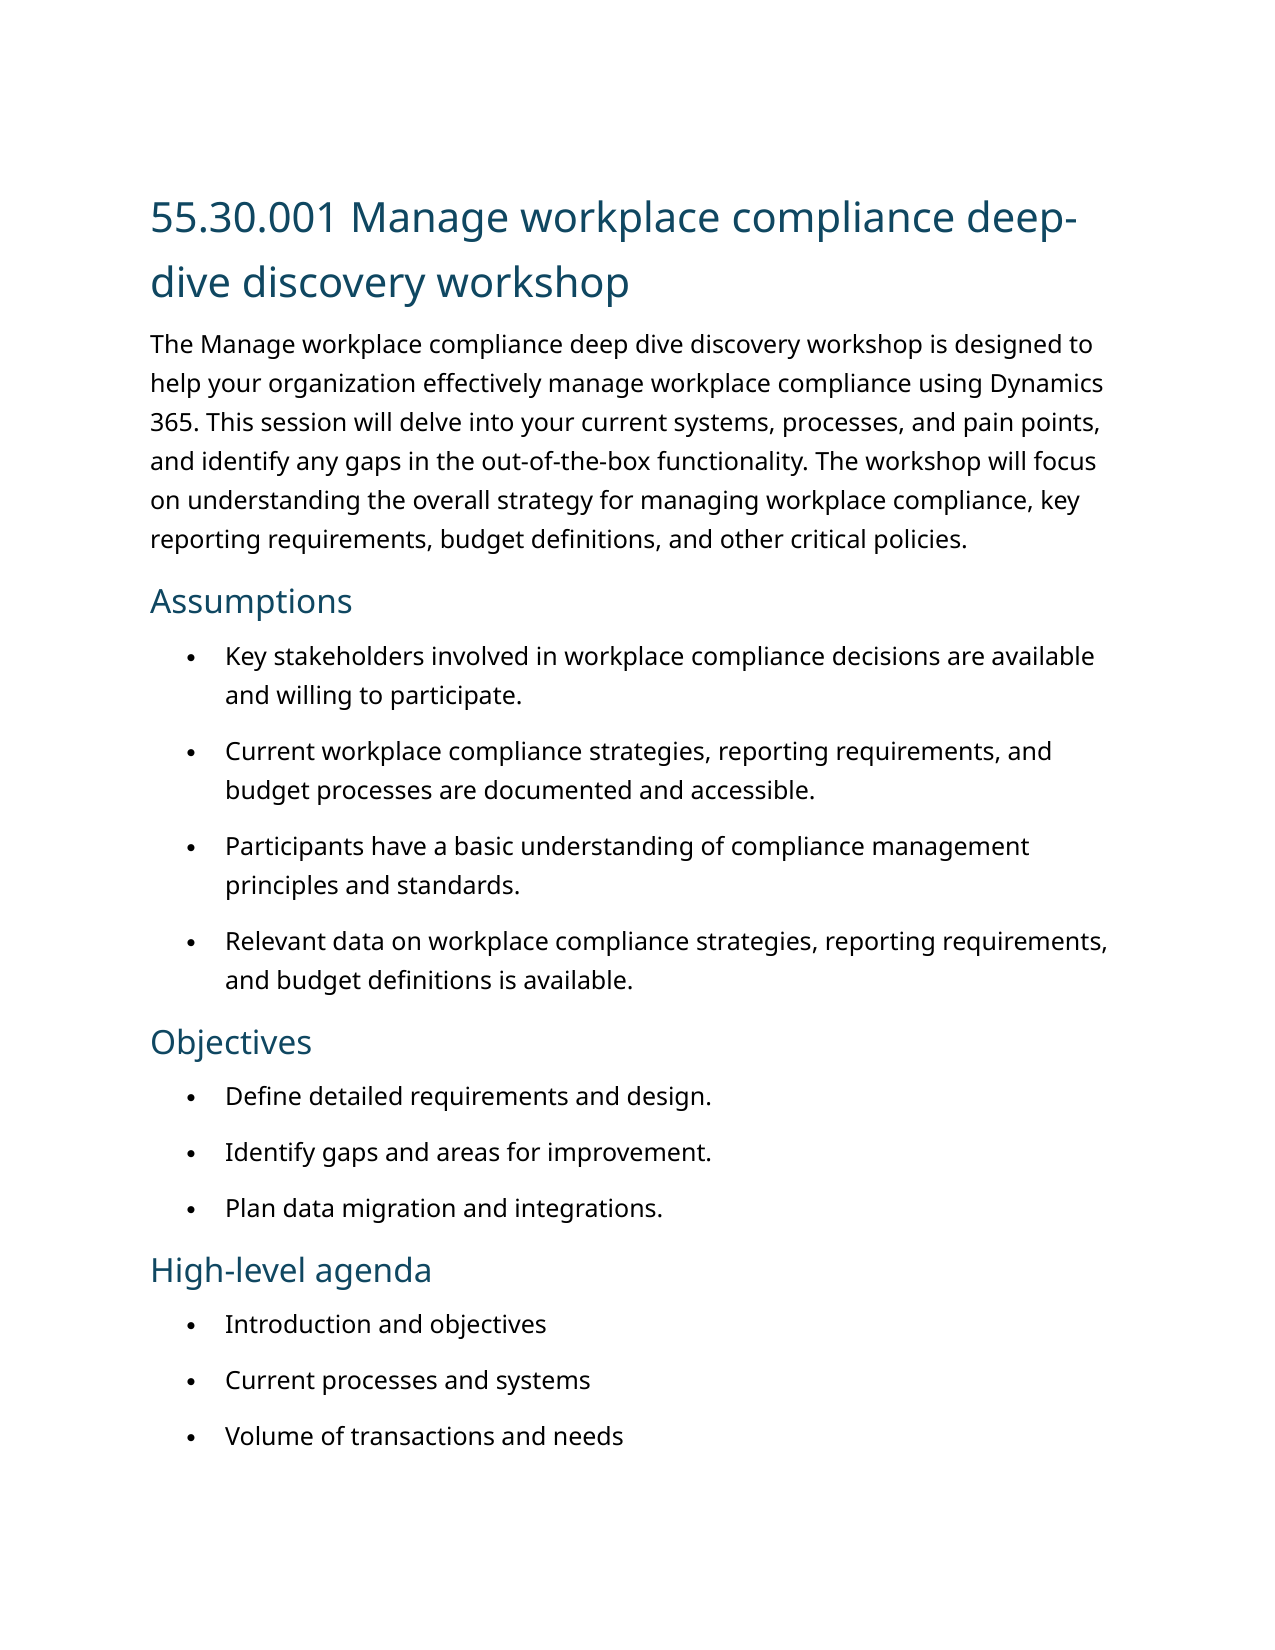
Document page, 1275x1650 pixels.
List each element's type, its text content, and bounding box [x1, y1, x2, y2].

subtitle High-level agenda [150, 1246, 1125, 1292]
list Participants have a basic understanding of compliance management principles and standards. [187, 828, 1125, 902]
list Plan data migration and integrations. [187, 1191, 1125, 1225]
list Relevant data on workplace compliance strategies, reporting requirements, and budget definitions is available. [187, 923, 1125, 997]
list Volume of transactions and needs [187, 1419, 1125, 1453]
list Identify gaps and areas for improvement. [187, 1135, 1125, 1169]
subtitle Assumptions [150, 578, 1125, 623]
list Define detailed requirements and design. [187, 1079, 1125, 1113]
subtitle Objectives [150, 1018, 1125, 1064]
list Current workplace compliance strategies, reporting requirements, and budget processes are documented and accessible. [187, 733, 1125, 807]
subtitle 55.30.001 Manage workplace compliance deep-dive discovery workshop [150, 187, 1125, 309]
list Key stakeholders involved in workplace compliance decisions are available and willing to participate. [187, 638, 1125, 712]
list Introduction and objectives [187, 1307, 1125, 1341]
list Current processes and systems [187, 1363, 1125, 1397]
text The Manage workplace compliance deep dive discovery workshop is designed to help your organization effectively manage workplace compliance using Dynamics 365. This session will delve into your current systems, processes, and pain points, and identify any gaps in the out-of-the-box functionality. The workshop will focus on understanding the overall strategy for managing workplace compliance, key reporting requirements, budget definitions, and other critical policies. [150, 326, 1125, 556]
